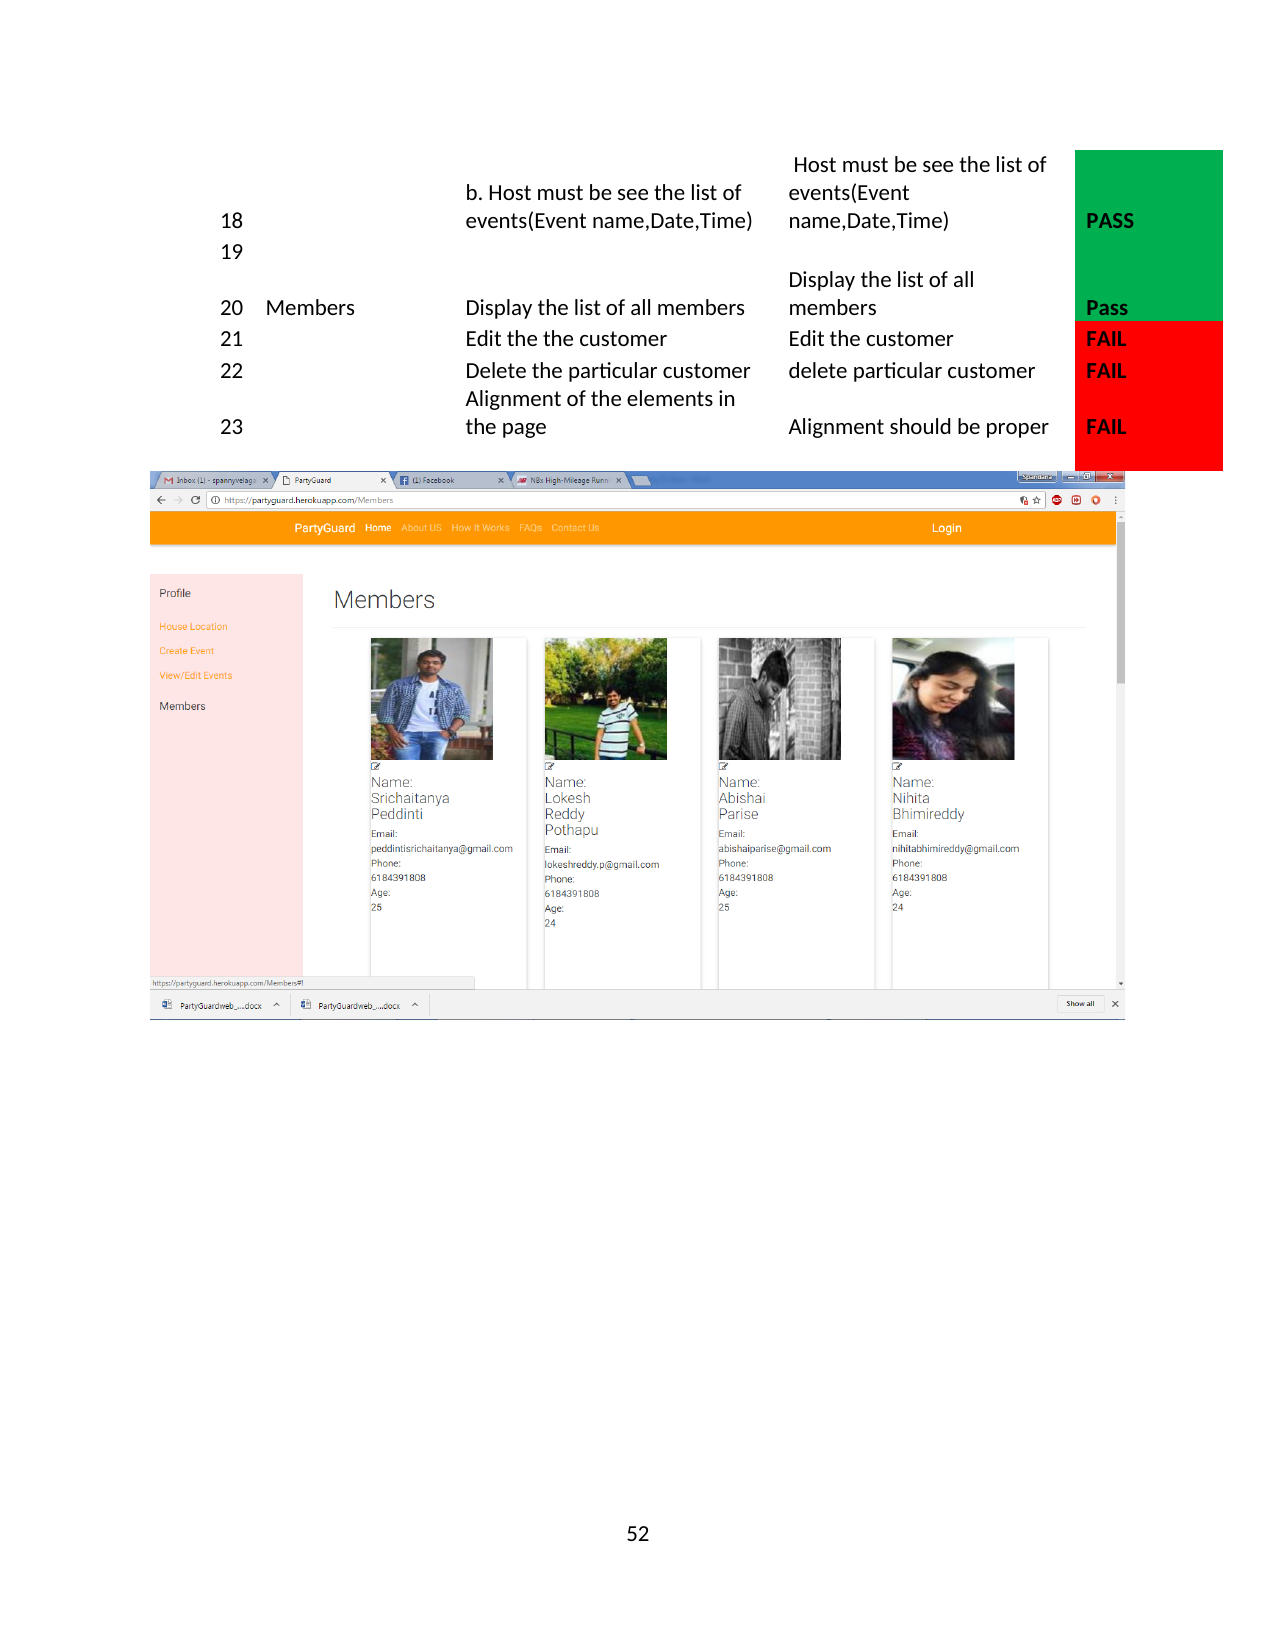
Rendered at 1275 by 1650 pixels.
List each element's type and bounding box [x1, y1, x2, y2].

picture [150, 471, 1125, 1020]
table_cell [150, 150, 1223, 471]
